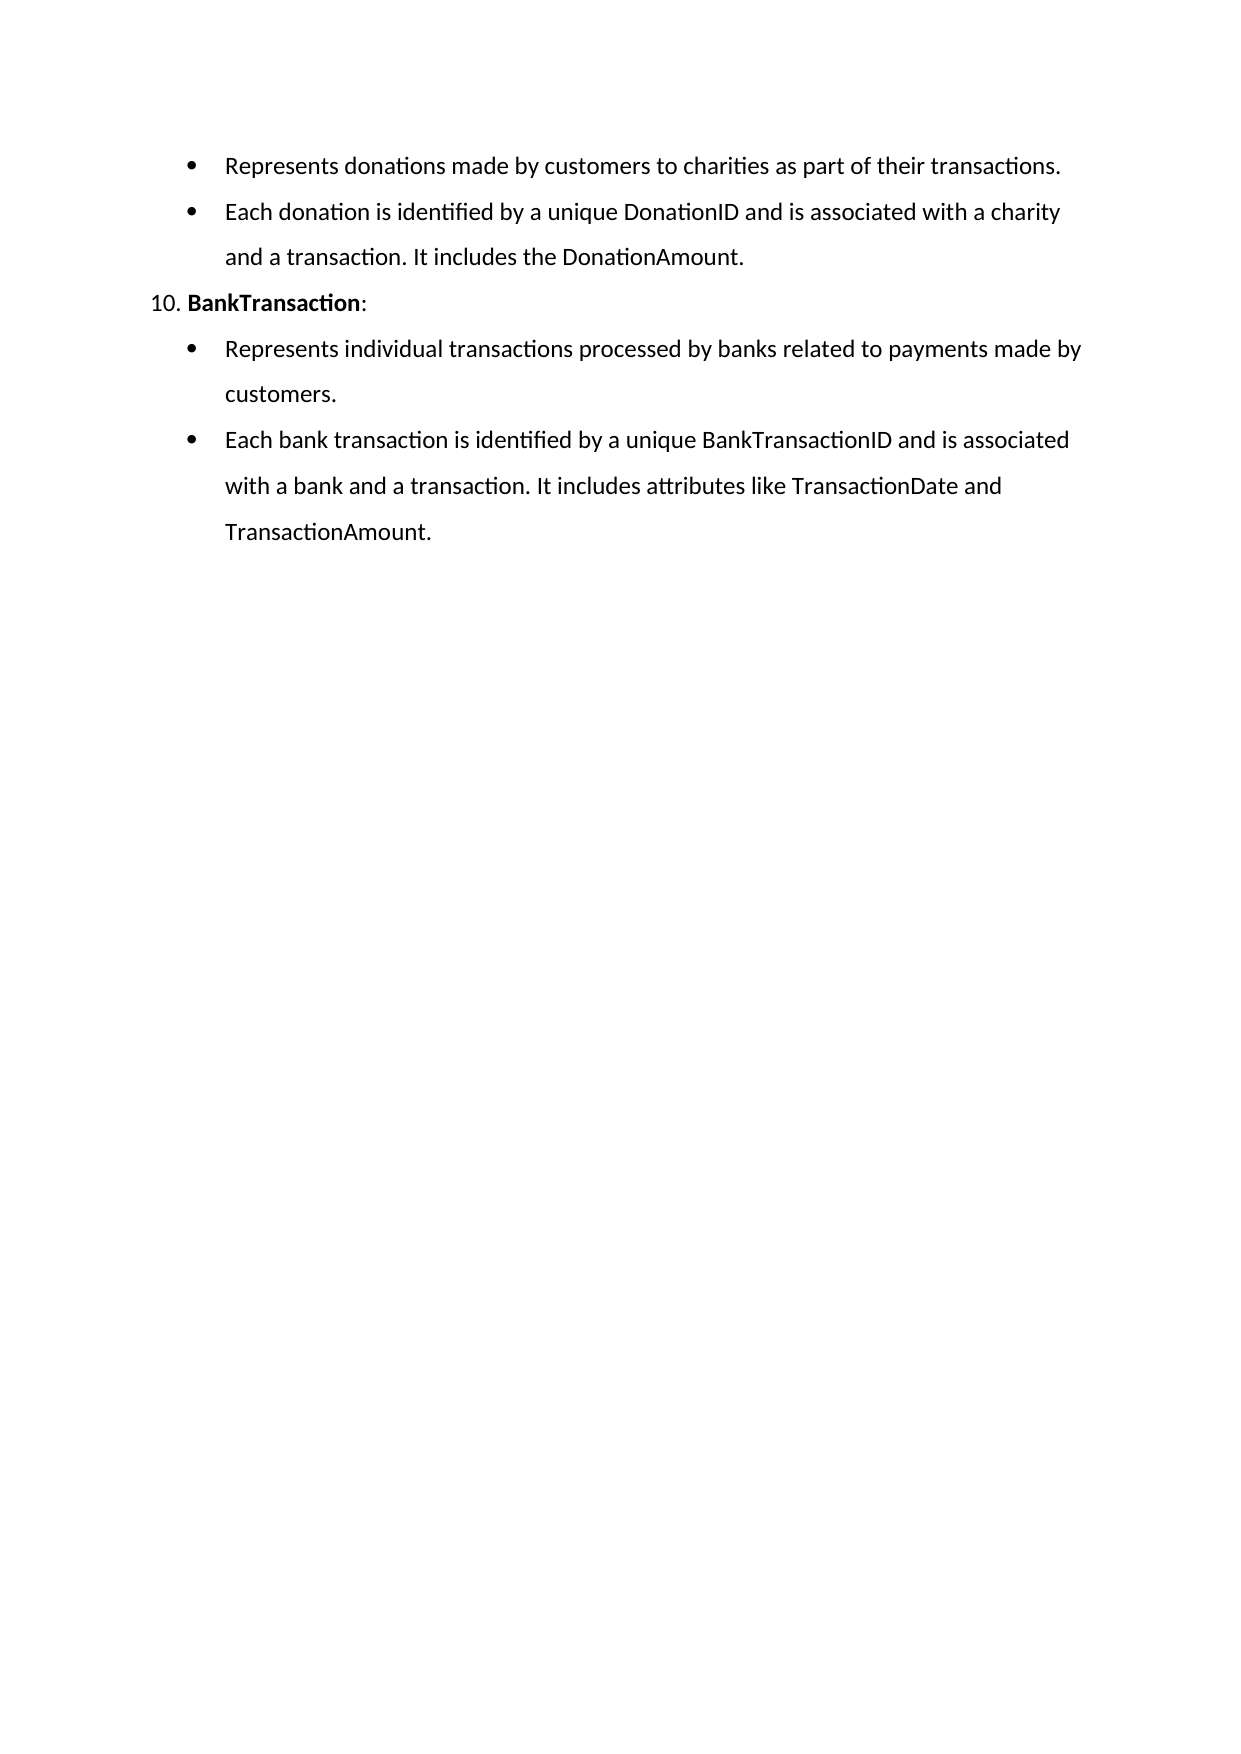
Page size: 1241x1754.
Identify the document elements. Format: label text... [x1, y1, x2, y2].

list Represents donations made by customers to charities as part of their transactions. [187, 150, 1090, 181]
list BankTransaction: [150, 287, 1090, 318]
list Each donation is identified by a unique DonationID and is associated with a charity and a transaction. It includes the DonationAmount. [187, 196, 1090, 272]
list Represents individual transactions processed by banks related to payments made by customers. [187, 333, 1090, 409]
list Each bank transaction is identified by a unique BankTransactionID and is associated with a bank and a transaction. It includes attributes like TransactionDate and TransactionAmount. [187, 424, 1090, 546]
